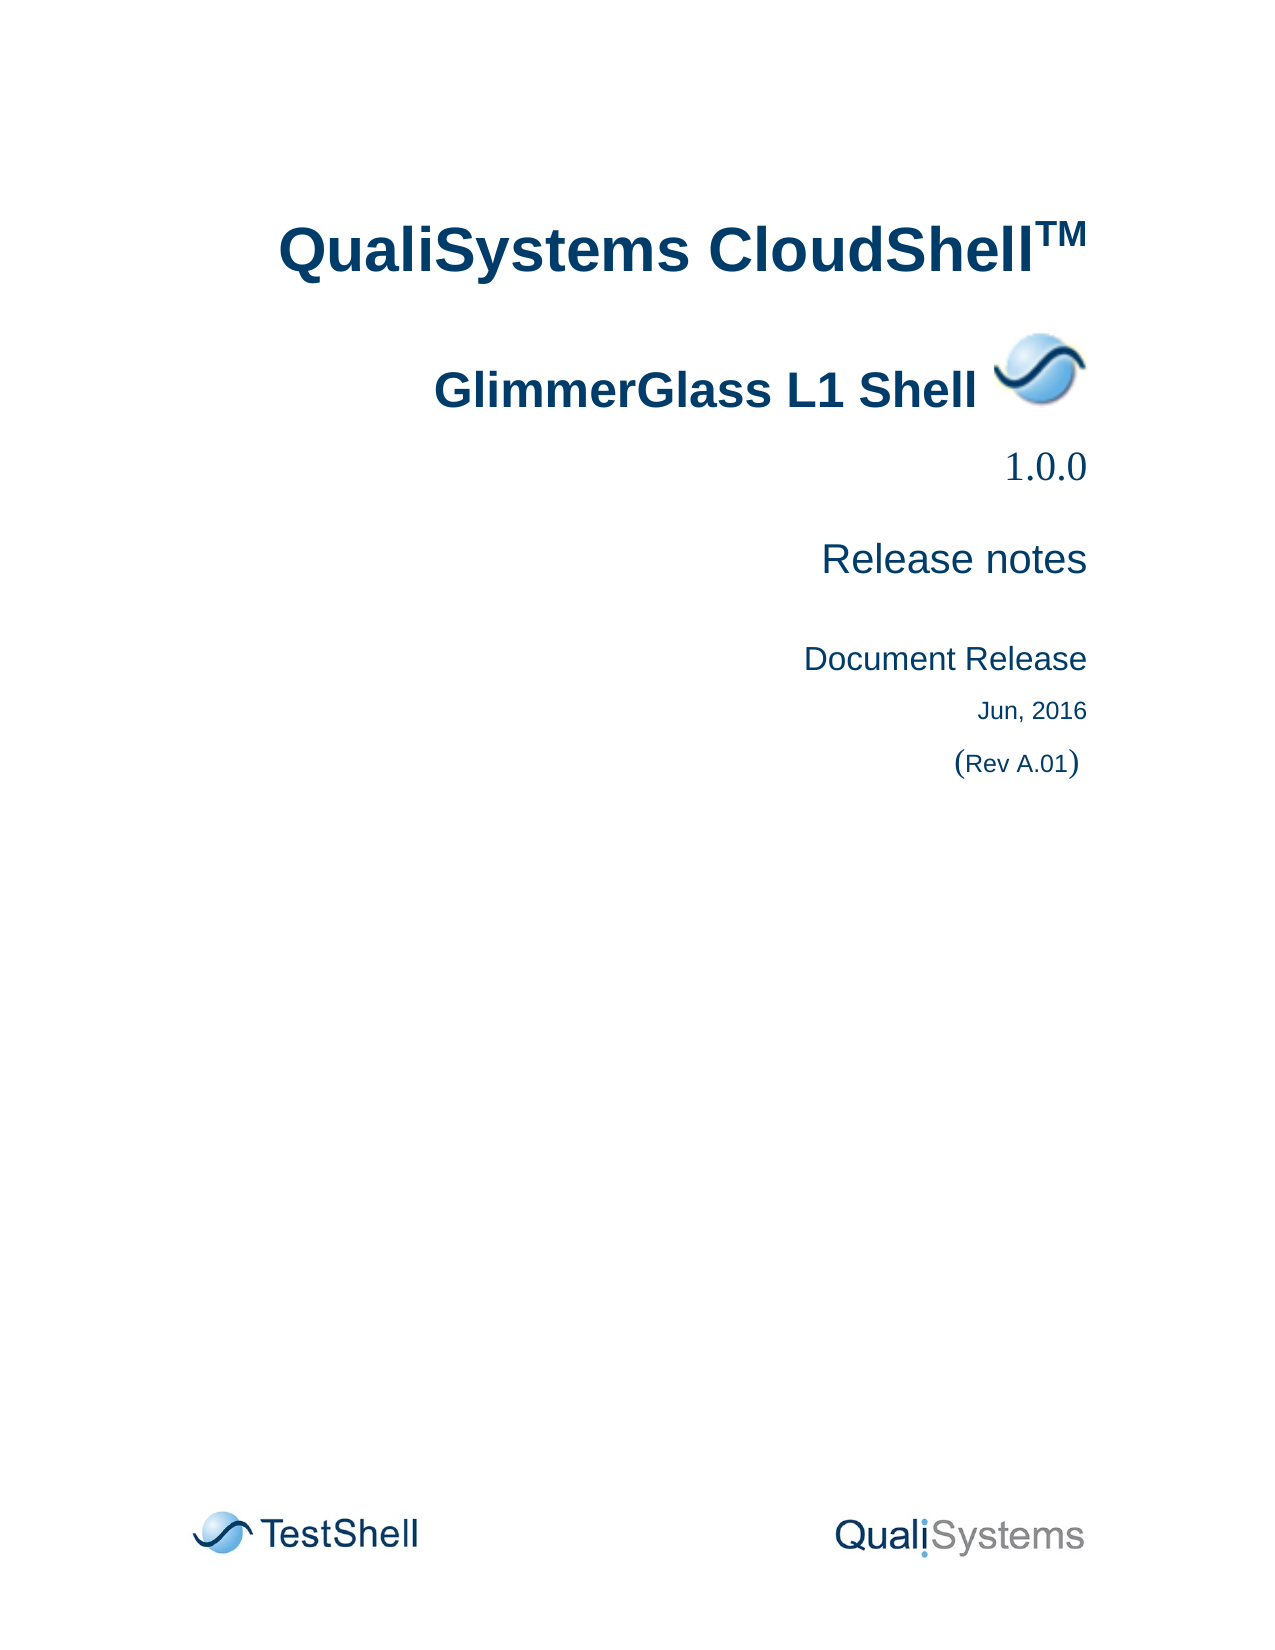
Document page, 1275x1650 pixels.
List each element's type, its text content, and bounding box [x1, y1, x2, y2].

title (Rev A.01) [187, 741, 1087, 779]
title Document Release [187, 639, 1087, 677]
title QualiSystems CloudShellTM [187, 212, 1087, 284]
title Jun, 2016 [187, 696, 1087, 724]
picture [993, 332, 1088, 408]
picture [187, 1509, 1088, 1560]
title 1.0.0 [187, 441, 1087, 489]
